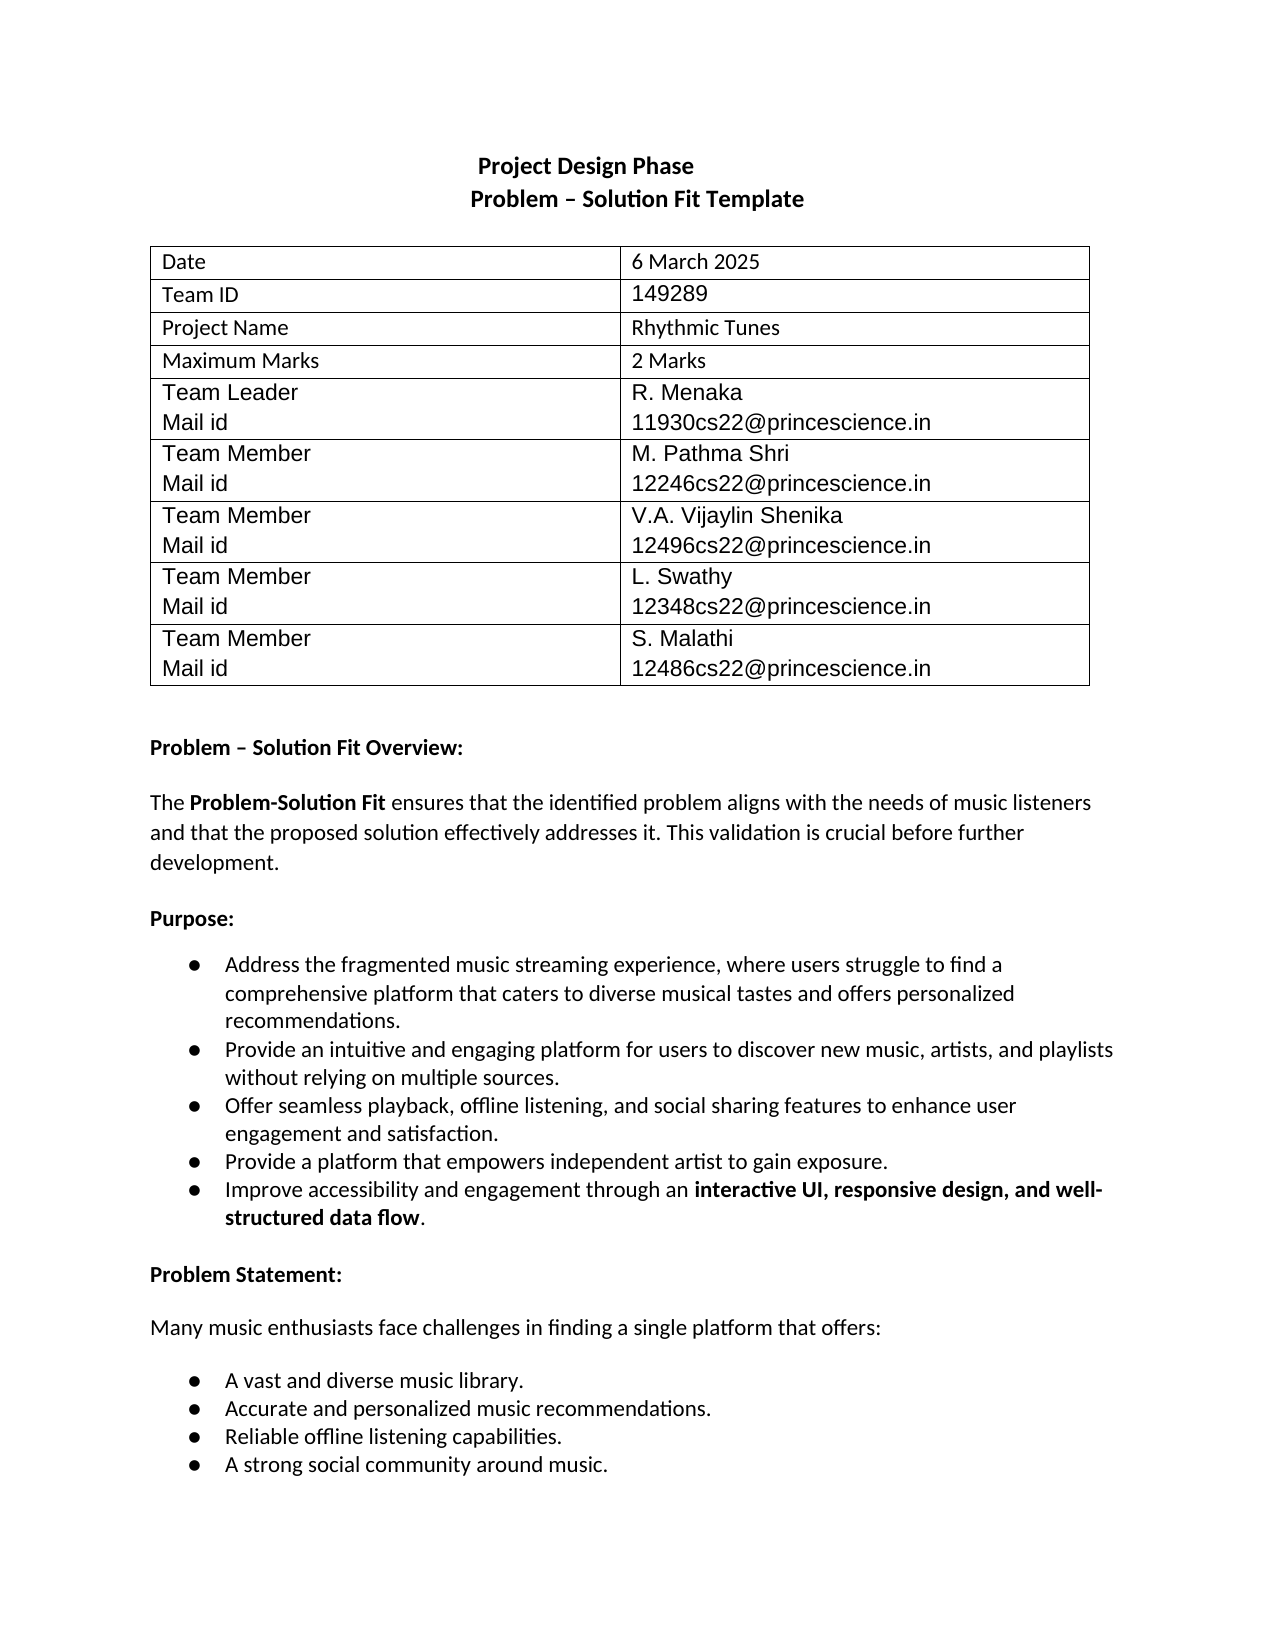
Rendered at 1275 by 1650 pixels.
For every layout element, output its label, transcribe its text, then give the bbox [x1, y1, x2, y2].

table_cell Team Member Mail id [151, 625, 620, 685]
table_header 6 March 2025 [621, 247, 1089, 279]
list Reliable offline listening capabilities. [187, 1422, 1125, 1450]
table_cell Maximum Marks [151, 346, 620, 378]
text Many music enthusiasts face challenges in finding a single platform that offers: [150, 1313, 1125, 1341]
table_cell Team Leader Mail id [151, 379, 620, 439]
text Purpose: [150, 904, 1125, 932]
table_header Date [151, 247, 620, 279]
list Offer seamless playback, offline listening, and social sharing features to enhance user engagement and satisfaction. [187, 1091, 1125, 1147]
text Problem – Solution Fit Overview: [150, 733, 1125, 761]
list A vast and diverse music library. [187, 1366, 1125, 1394]
table_cell R. Menaka 11930cs22@princescience.in [621, 379, 1089, 439]
subtitle Problem Statement: [150, 1260, 1125, 1288]
table_cell S. Malathi 12486cs22@princescience.in [621, 625, 1089, 685]
table_cell 2 Marks [621, 346, 1089, 378]
table_cell Team Member Mail id [151, 502, 620, 562]
list Provide an intuitive and engaging platform for users to discover new music, artists, and playlists without relying on multiple sources. [187, 1035, 1125, 1091]
list Accurate and personalized music recommendations. [187, 1394, 1125, 1422]
table_cell Team ID [151, 280, 620, 312]
table_cell V.A. Vijaylin Shenika 12496cs22@princescience.in [621, 502, 1089, 562]
table_cell Team Member Mail id [151, 563, 620, 623]
table_cell 149289 [621, 280, 1089, 312]
text Project Design Phase [150, 150, 1125, 181]
list Address the fragmented music streaming experience, where users struggle to find a comprehensive platform that caters to diverse musical tastes and offers personalized recommendations. [187, 951, 1125, 1035]
table_cell L. Swathy 12348cs22@princescience.in [621, 563, 1089, 623]
table_cell Rhythmic Tunes [621, 313, 1089, 345]
list Provide a platform that empowers independent artist to gain exposure. [187, 1147, 1125, 1175]
table_cell Team Member Mail id [151, 440, 620, 501]
list Improve accessibility and engagement through an interactive UI, responsive design, and well-structured data flow. [187, 1175, 1125, 1231]
table_cell M. Pathma Shri 12246cs22@princescience.in [621, 440, 1089, 501]
table_cell Project Name [151, 313, 620, 345]
text Problem – Solution Fit Template [150, 183, 1125, 213]
text The Problem-Solution Fit ensures that the identified problem aligns with the needs of music listeners and that the proposed solution effectively addresses it. This validation is crucial before further development. [150, 788, 1125, 877]
list A strong social community around music. [187, 1450, 1125, 1478]
